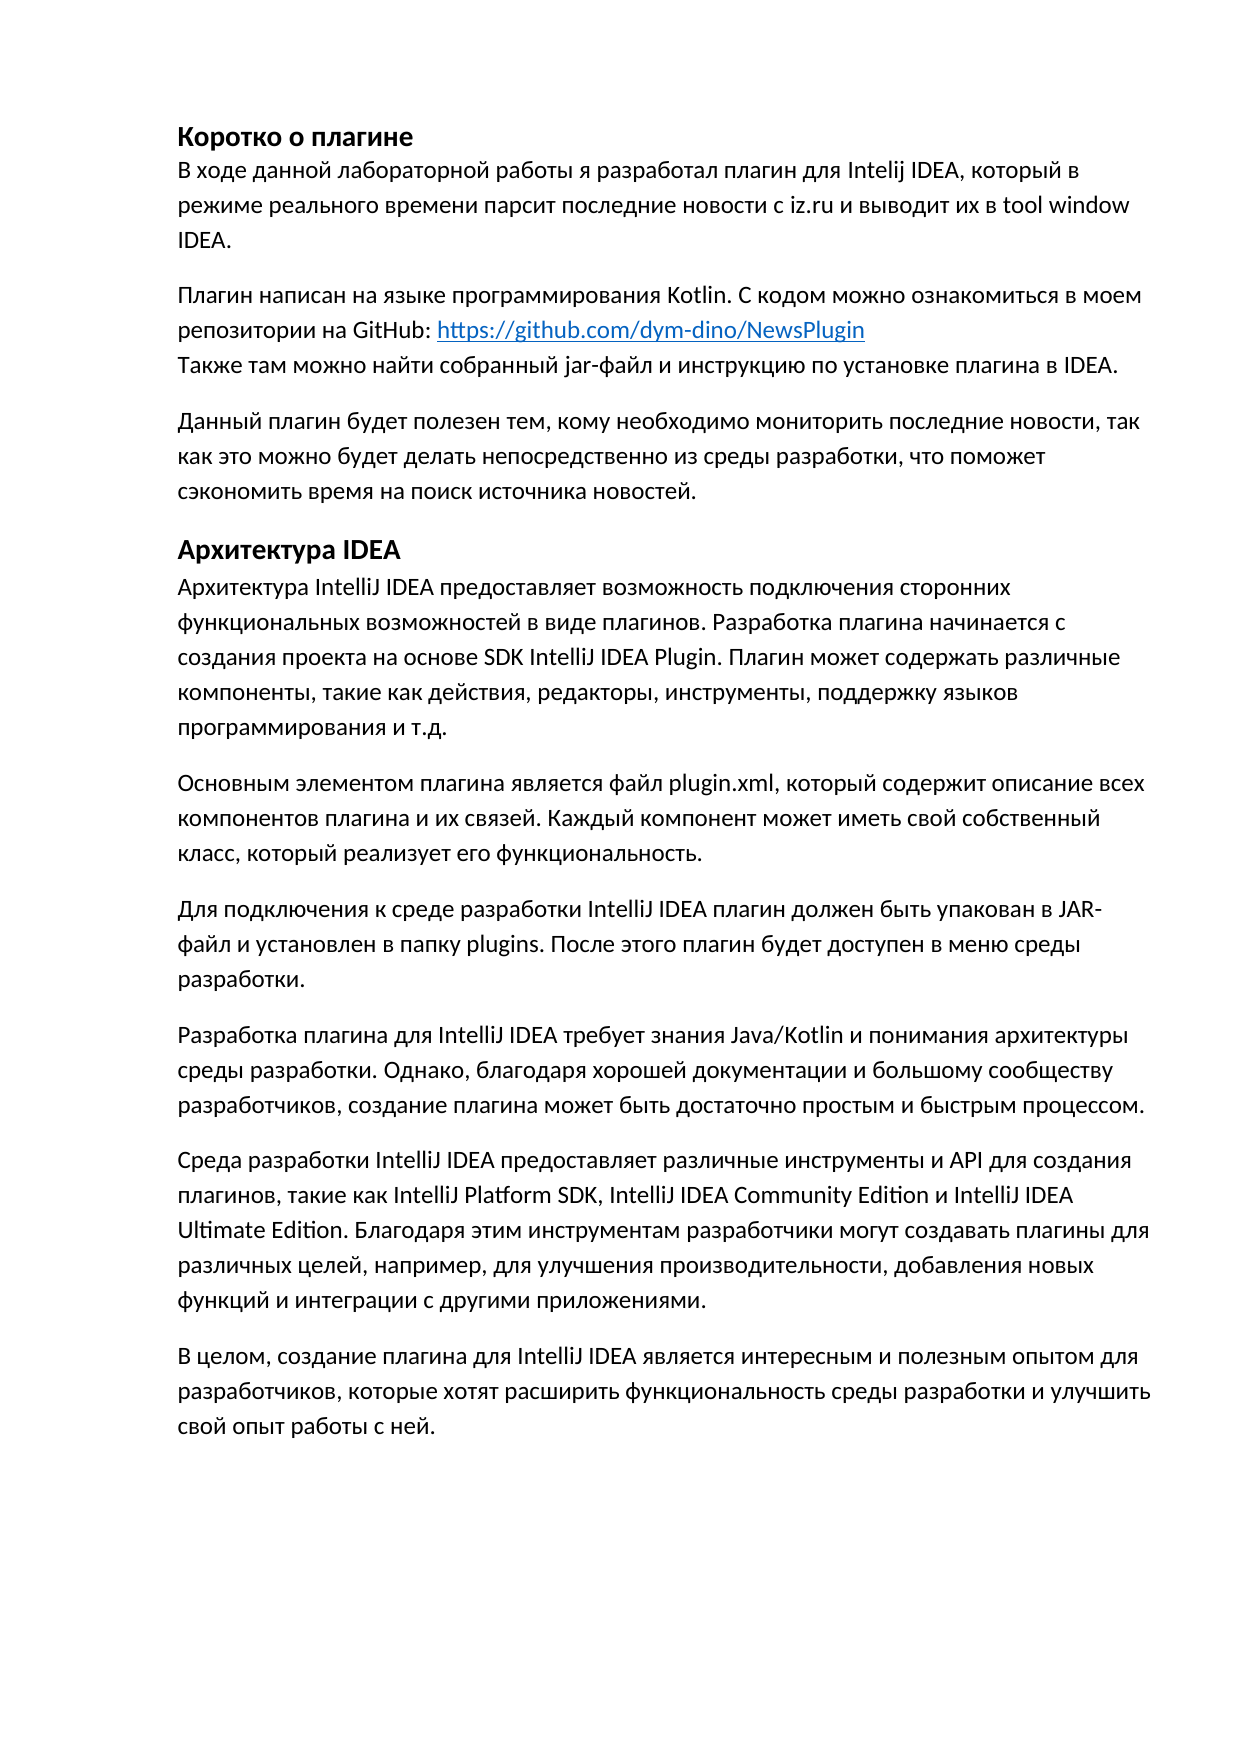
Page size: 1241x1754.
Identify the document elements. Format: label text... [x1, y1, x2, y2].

text Архитектура IDEA Архитектура IntelliJ IDEA предоставляет возможность подключения сторонних функциональных возможностей в виде плагинов. Разработка плагина начинается с создания проекта на основе SDK IntelliJ IDEA Plugin. Плагин может содержать различные компоненты, такие как действия, редакторы, инструменты, поддержку языков программирования и т.д. [177, 531, 1152, 742]
text Коротко о плагине [177, 118, 1152, 154]
text Основным элементом плагина является файл plugin.xml, который содержит описание всех компонентов плагина и их связей. Каждый компонент может иметь свой собственный класс, который реализует его функциональность. [177, 767, 1152, 868]
text В ходе данной лабораторной работы я разработал плагин для Intelij IDEA, который в режиме реального времени парсит последние новости с iz.ru и выводит их в tool window IDEA. [177, 154, 1152, 254]
text Данный плагин будет полезен тем, кому необходимо мониторить последние новости, так как это можно будет делать непосредственно из среды разработки, что поможет сэкономить время на поиск источника новостей. [177, 405, 1152, 506]
text Среда разработки IntelliJ IDEA предоставляет различные инструменты и API для создания плагинов, такие как IntelliJ Platform SDK, IntelliJ IDEA Community Edition и IntelliJ IDEA Ultimate Edition. Благодаря этим инструментам разработчики могут создавать плагины для различных целей, например, для улучшения производительности, добавления новых функций и интеграции с другими приложениями. [177, 1145, 1152, 1315]
text Для подключения к среде разработки IntelliJ IDEA плагин должен быть упакован в JAR-файл и установлен в папку plugins. После этого плагин будет доступен в меню среды разработки. [177, 893, 1152, 993]
text В целом, создание плагина для IntelliJ IDEA является интересным и полезным опытом для разработчиков, которые хотят расширить функциональность среды разработки и улучшить свой опыт работы с ней. [177, 1341, 1152, 1441]
text Разработка плагина для IntelliJ IDEA требует знания Java/Kotlin и понимания архитектуры среды разработки. Однако, благодаря хорошей документации и большому сообществу разработчиков, создание плагина может быть достаточно простым и быстрым процессом. [177, 1019, 1152, 1119]
text Плагин написан на языке программирования Kotlin. С кодом можно ознакомиться в моем репозитории на GitHub: https://github.com/dym-dino/NewsPlugin Также там можно найти собранный jar-файл и инструкцию по установке плагина в IDEA. [177, 279, 1152, 380]
